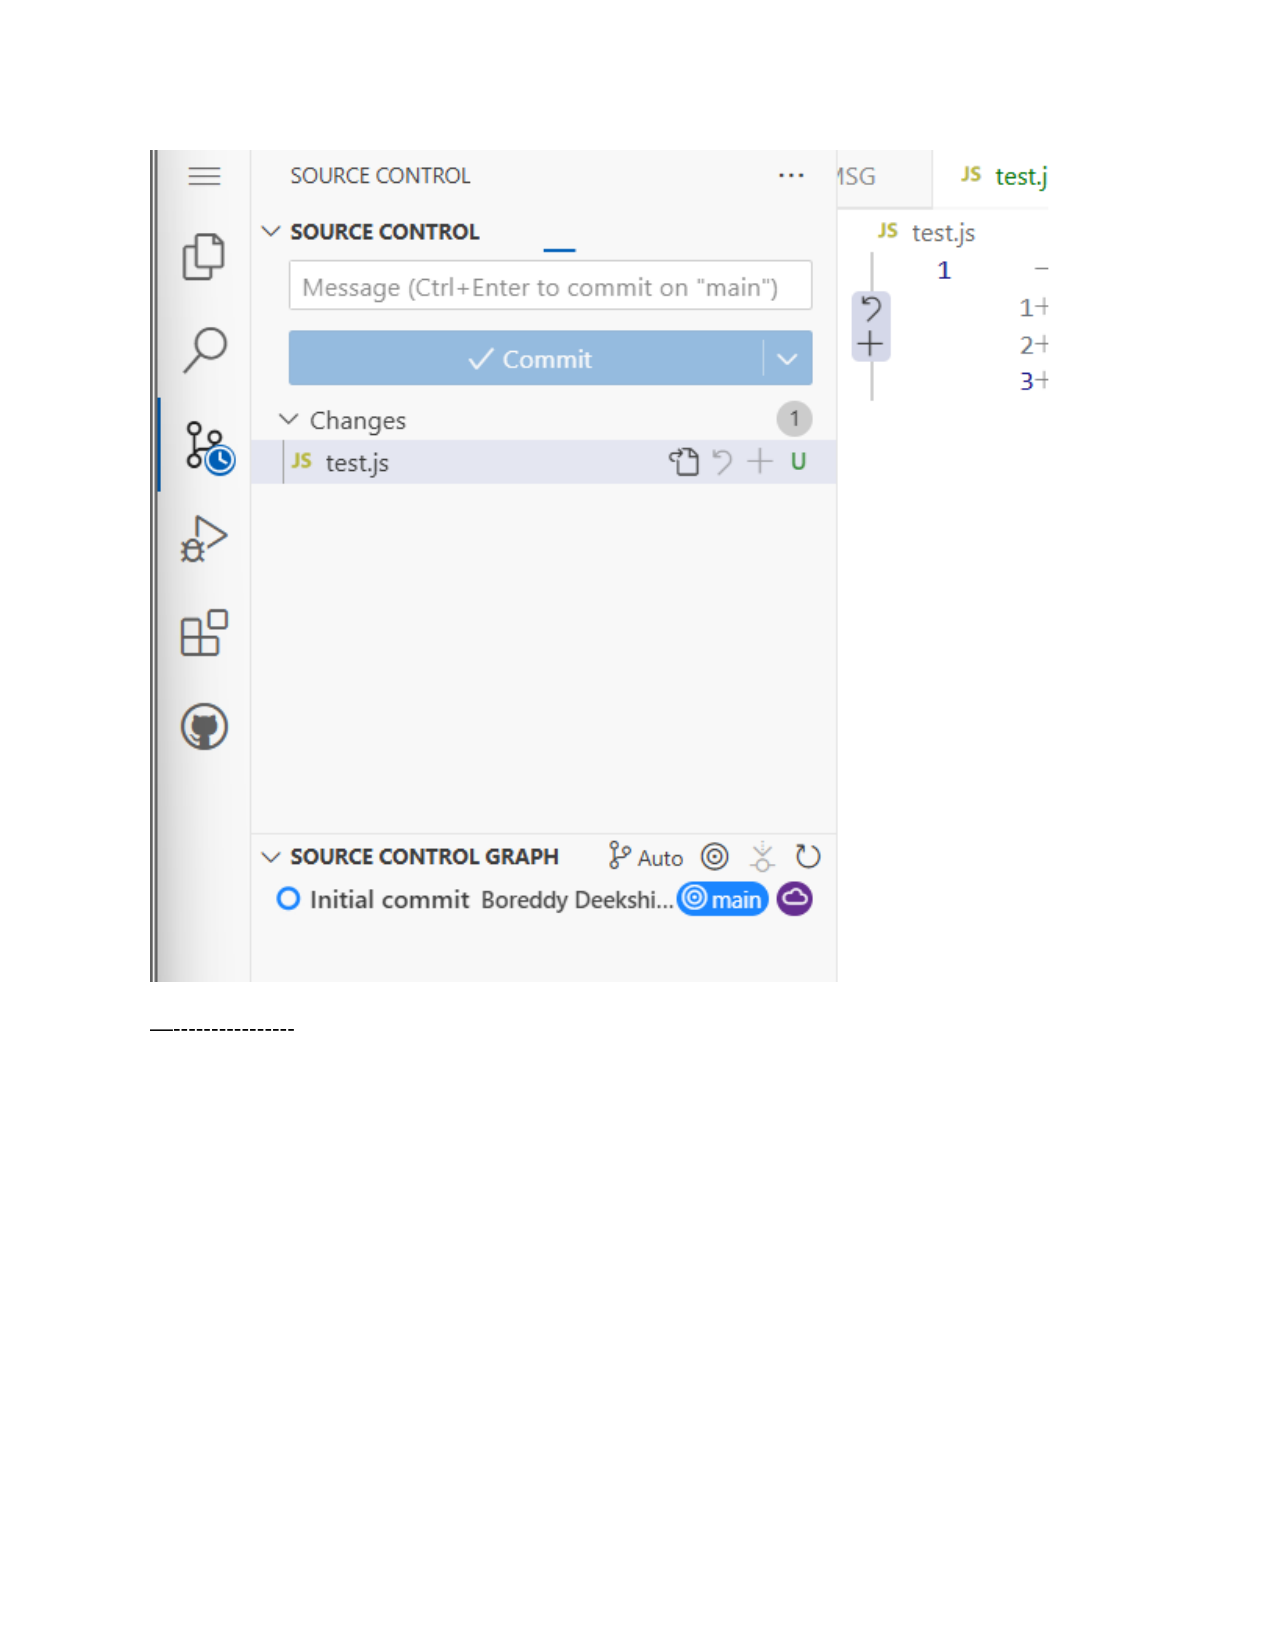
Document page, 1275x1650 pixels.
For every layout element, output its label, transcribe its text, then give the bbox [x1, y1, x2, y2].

picture [150, 150, 1049, 982]
text —---------------- [150, 1015, 1125, 1042]
